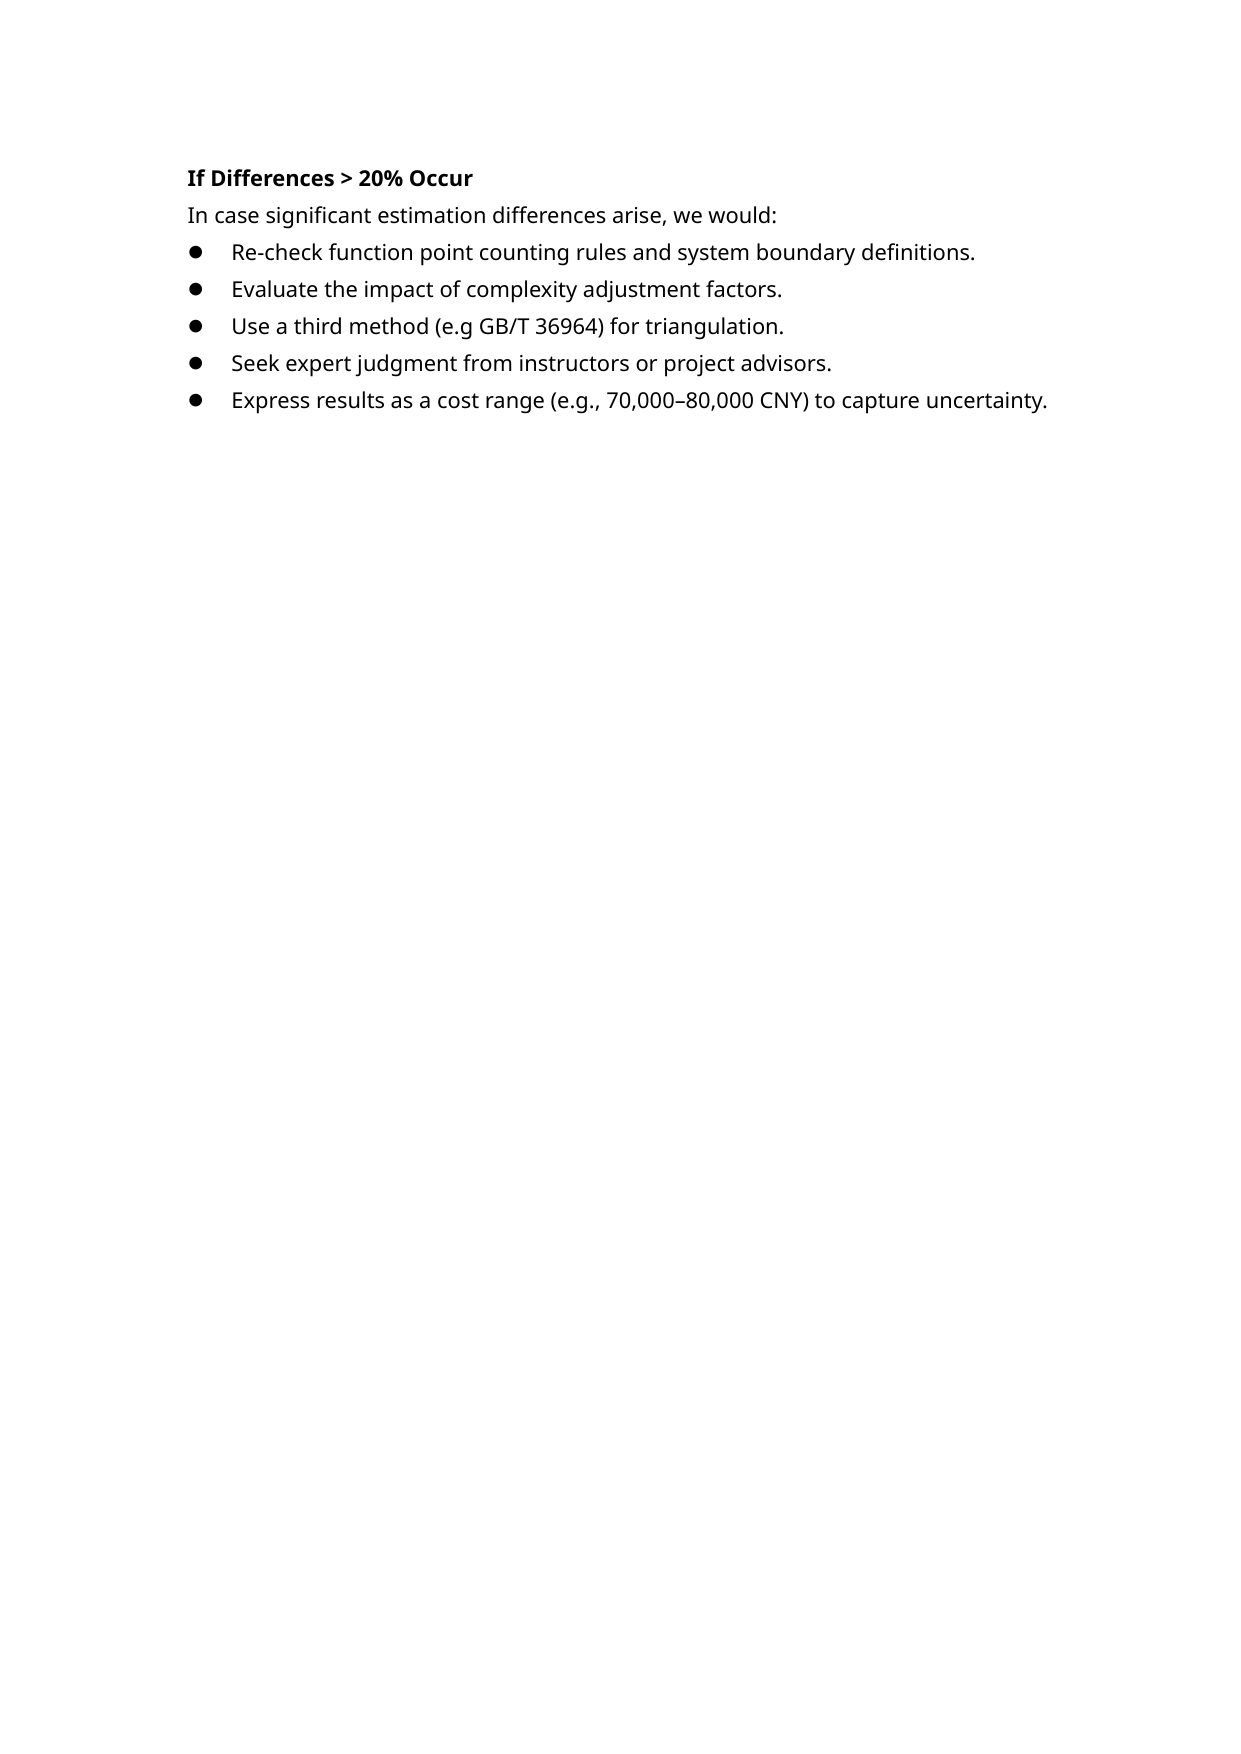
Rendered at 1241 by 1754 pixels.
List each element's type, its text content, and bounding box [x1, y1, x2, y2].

text In case significant estimation differences arise, we would: [187, 199, 1053, 231]
list Re-check function point counting rules and system boundary definitions. [187, 236, 1053, 268]
list Use a third method (e.g GB/T 36964) for triangulation. [187, 309, 1053, 342]
list Express results as a cost range (e.g., 70,000–80,000 CNY) to capture uncertainty. [187, 383, 1053, 416]
list Evaluate the impact of complexity adjustment factors. [187, 273, 1053, 305]
list Seek expert judgment from instructors or project advisors. [187, 346, 1053, 379]
text If Differences > 20% Occur [187, 162, 1053, 194]
